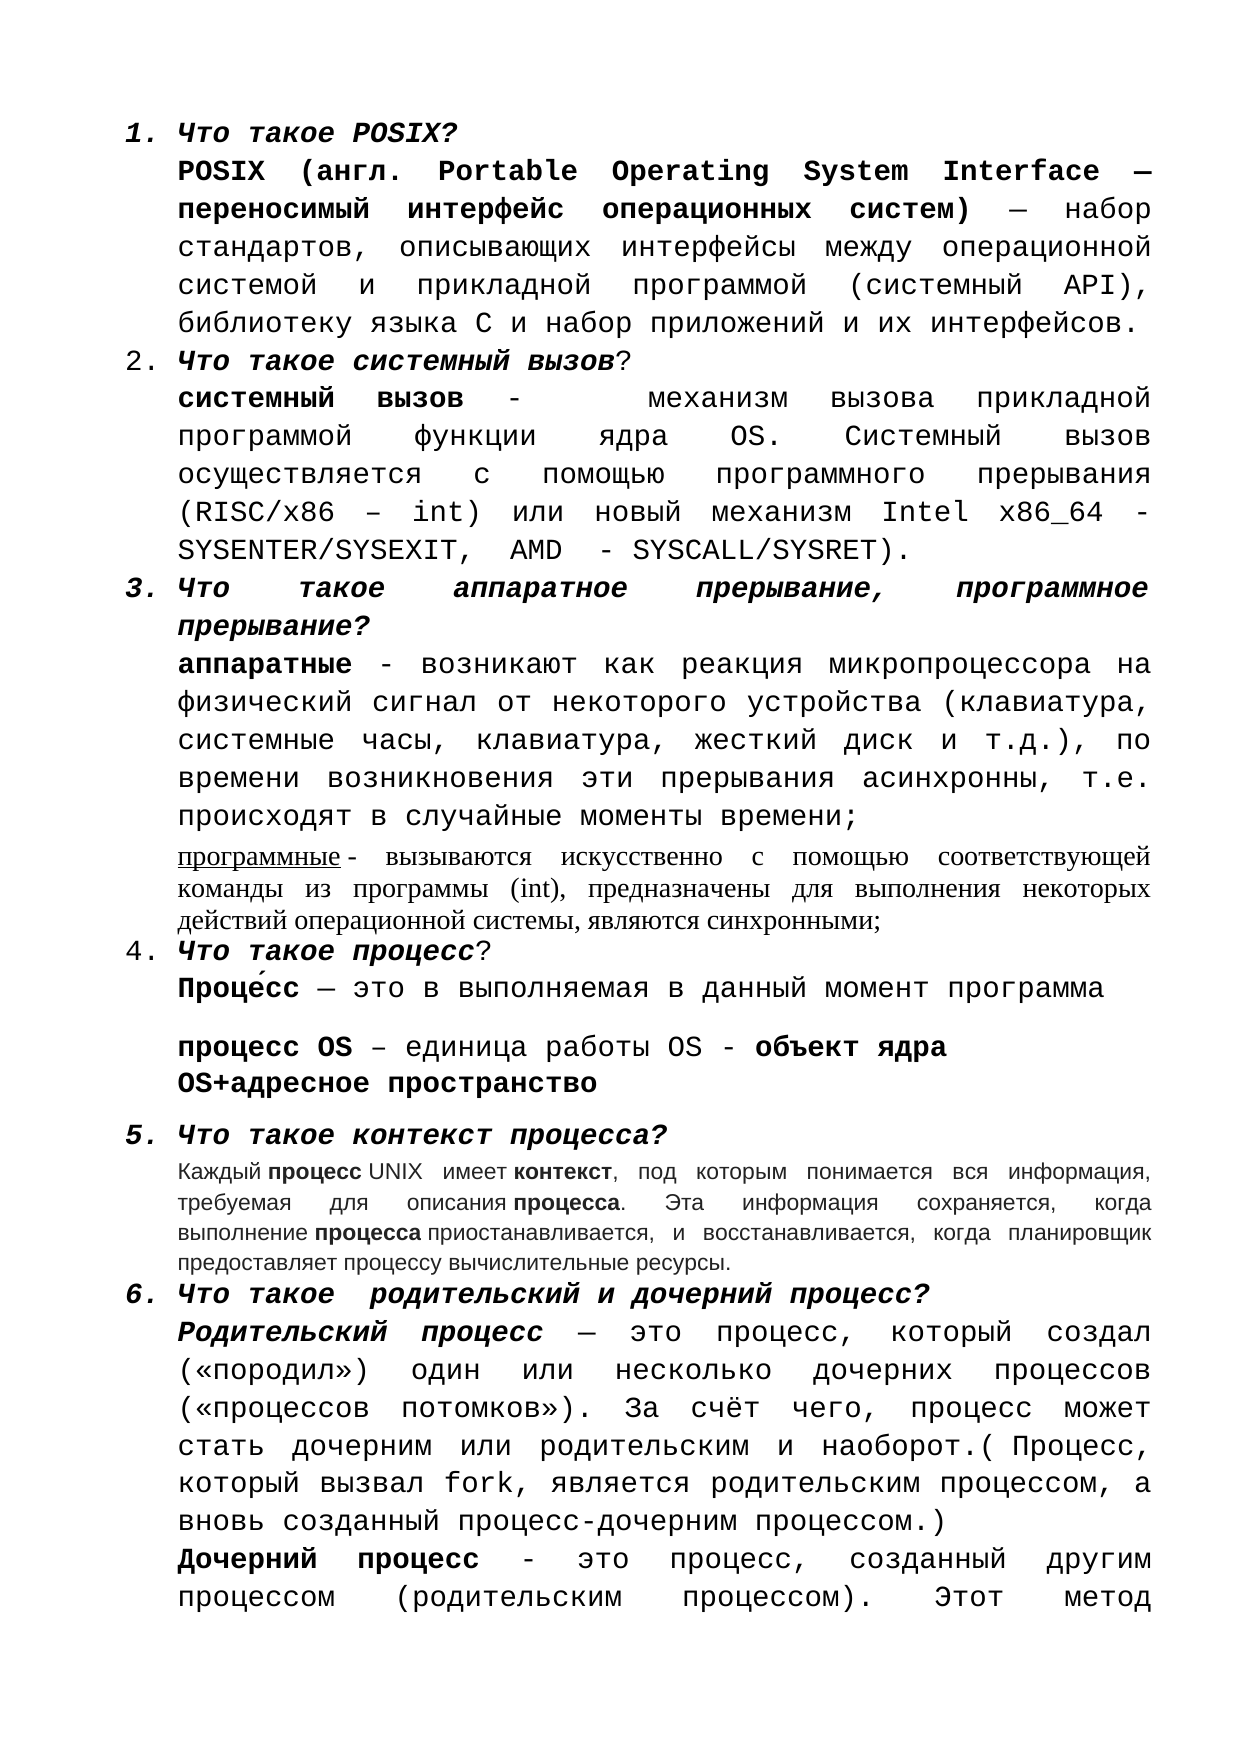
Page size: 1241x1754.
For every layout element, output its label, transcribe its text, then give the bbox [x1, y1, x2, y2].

list Родительский процесс — это процесс, который создал («породил») один или несколько дочерних процессов («процессов потомков»). За счёт чего, процесс может стать дочерним или родительским и наоборот.( Процесс, который вызвал fork, является родительским процессом, а вновь созданный процесс-дочерним процессом.) [177, 1317, 1152, 1539]
list POSIX (англ. Portable Operating System Interface — переносимый интерфейс операционных систем) — набор стандартов, описывающих интерфейсы между операционной системой и прикладной программой (системный API), библиотеку языка C и набор приложений и их интерфейсов. [177, 156, 1152, 341]
list Проце́сс — это в выполняемая в данный момент программа [177, 974, 1152, 1007]
list Каждый процесс UNIX имеет контекст, под которым понимается вся информация, требуемая для описания процесса. Эта информация сохраняется, когда выполнение процесса приостанавливается, и восстанавливается, когда планировщик предоставляет процессу вычислительные ресурсы. [177, 1215, 1152, 1275]
list программные - вызываются искусственно с помощью соответствующей команды из программы (int), предназначены для выполнения некоторых действий операционной системы, являются синхронными; [177, 838, 1152, 936]
text процесс OS – единица работы OS - объект ядра OS+адресное пространство [177, 1032, 1152, 1101]
list Что такое контекст процесса? [177, 1120, 1152, 1153]
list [177, 1544, 1152, 1615]
list Что такое POSIX? [177, 118, 1152, 151]
list аппаратные - возникают как реакция микропроцессора на физический сигнал от некоторого устройства (клавиатура, системные часы, клавиатура, жесткий диск и т.д.), по времени возникновения эти прерывания асинхронны, т.е. происходят в случайные моменты времени; [177, 649, 1152, 834]
list Что такое процесс? [177, 936, 1152, 969]
list Что такое системный вызов? [177, 346, 1152, 379]
list Что такое родительский и дочерний процесс? [177, 1279, 1152, 1312]
list системный вызов - механизм вызова прикладной программой функции ядра OS. Системный вызов осуществляется с помощью программного прерывания (RISC/x86 – int) или новый механизм Intel x86_64 - SYSENTER/SYSEXIT, AMD - SYSCALL/SYSRET). [177, 383, 1152, 568]
list Что такое аппаратное прерывание, программное прерывание? [177, 573, 1152, 644]
